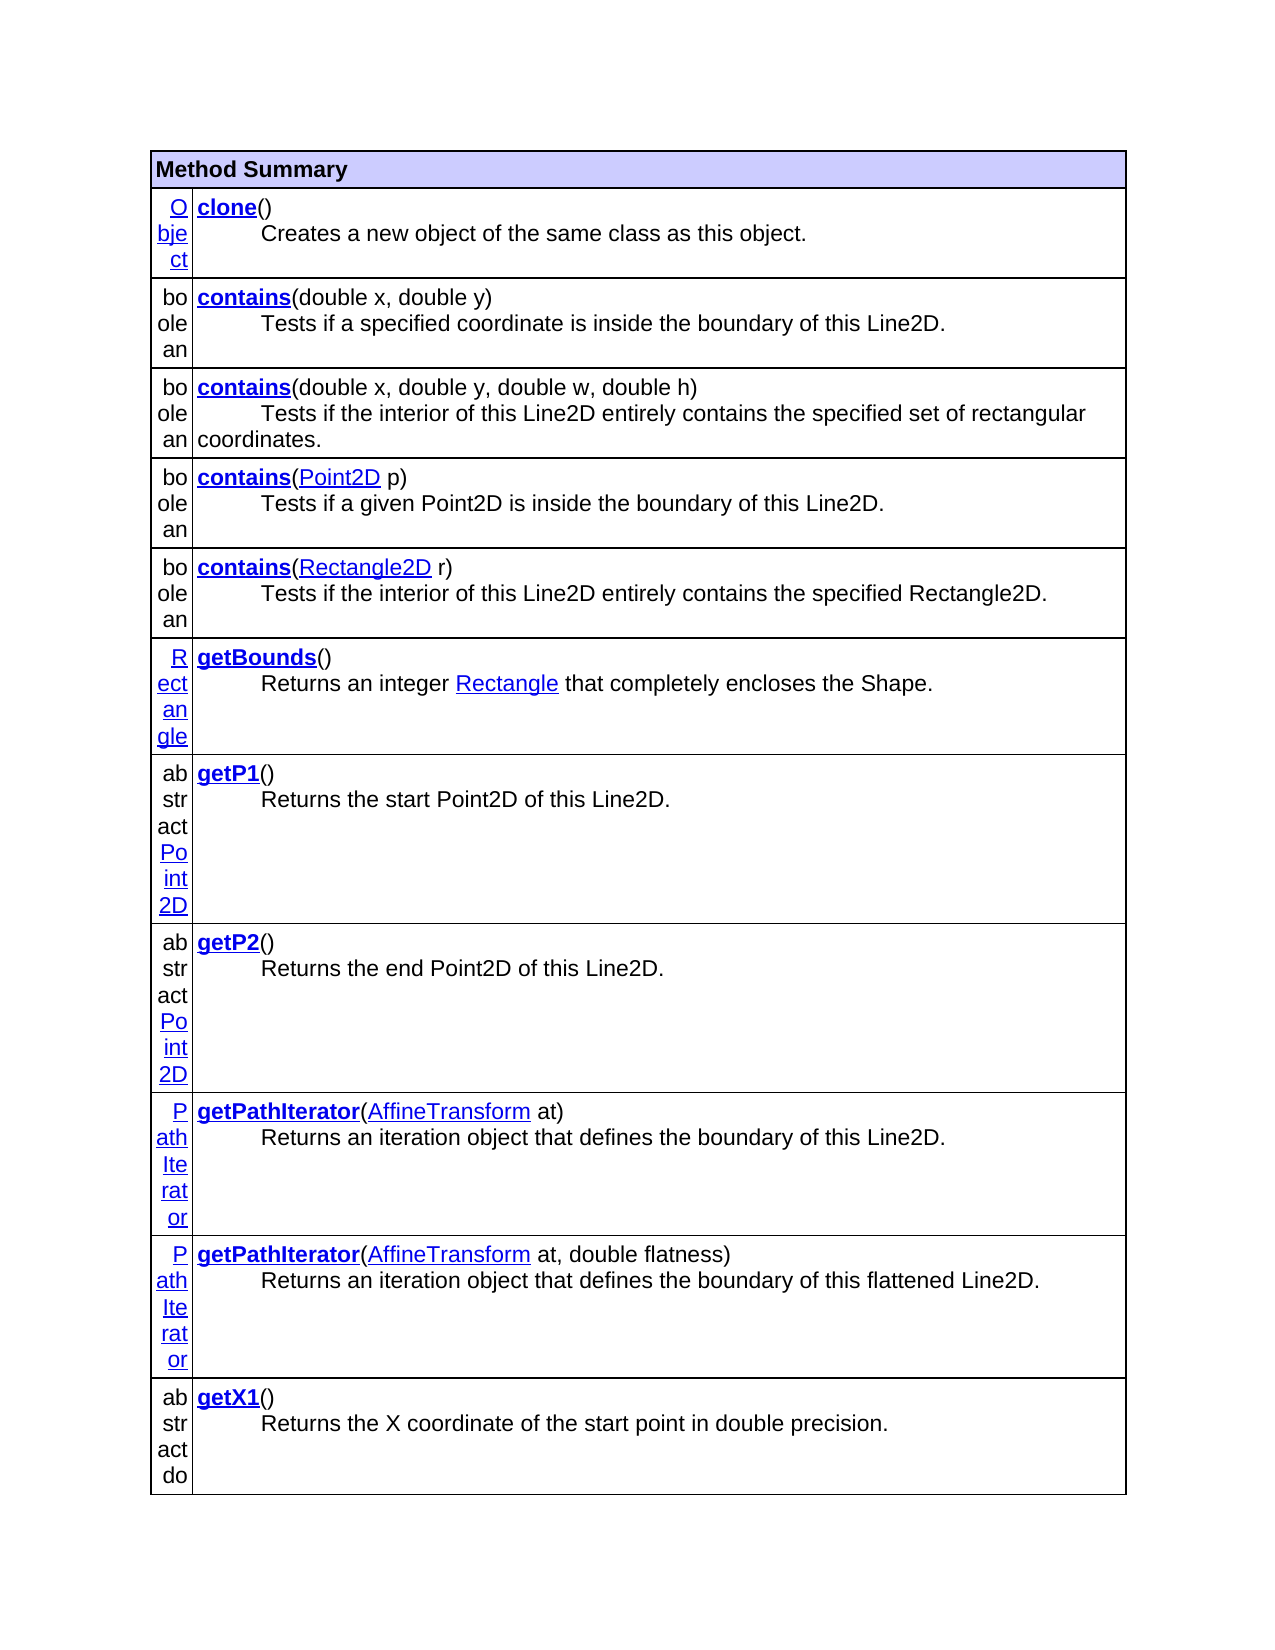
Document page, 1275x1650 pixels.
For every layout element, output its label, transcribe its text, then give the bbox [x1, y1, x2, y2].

table_cell getBounds() Returns an integer Rectangle that completely encloses the Shape. [193, 639, 1125, 754]
table_cell getPathIterator(AffineTransform at, double flatness) Returns an iteration object that defines the boundary of this flattened Line2D. [193, 1236, 1125, 1377]
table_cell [193, 1379, 1125, 1493]
table_cell Rectangle [152, 639, 192, 754]
table_cell getP1() Returns the start Point2D of this Line2D. [193, 755, 1125, 923]
table_cell boolean [152, 549, 192, 637]
table_cell contains(double x, double y) Tests if a specified coordinate is inside the boundary of this Line2D. [193, 279, 1125, 367]
table_cell abstract Point2D [152, 755, 192, 923]
table_cell PathIterator [152, 1236, 192, 1377]
table_cell getPathIterator(AffineTransform at) Returns an iteration object that defines the boundary of this Line2D. [193, 1093, 1125, 1234]
table_cell clone() Creates a new object of the same class as this object. [193, 189, 1125, 277]
table_cell boolean [152, 459, 192, 547]
table_cell contains(double x, double y, double w, double h) Tests if the interior of this Line2D entirely contains the specified set of rectangular coordinates. [193, 369, 1125, 457]
table_cell getP2() Returns the end Point2D of this Line2D. [193, 924, 1125, 1092]
table_header Method Summary [152, 152, 1125, 187]
table_cell PathIterator [152, 1093, 192, 1234]
table_cell abstract double [152, 1379, 192, 1493]
table_cell boolean [152, 279, 192, 367]
table_cell contains(Point2D p) Tests if a given Point2D is inside the boundary of this Line2D. [193, 459, 1125, 547]
table_cell boolean [152, 369, 192, 457]
table_cell Object [152, 189, 192, 277]
table_cell contains(Rectangle2D r) Tests if the interior of this Line2D entirely contains the specified Rectangle2D. [193, 549, 1125, 637]
table_cell abstract Point2D [152, 924, 192, 1092]
